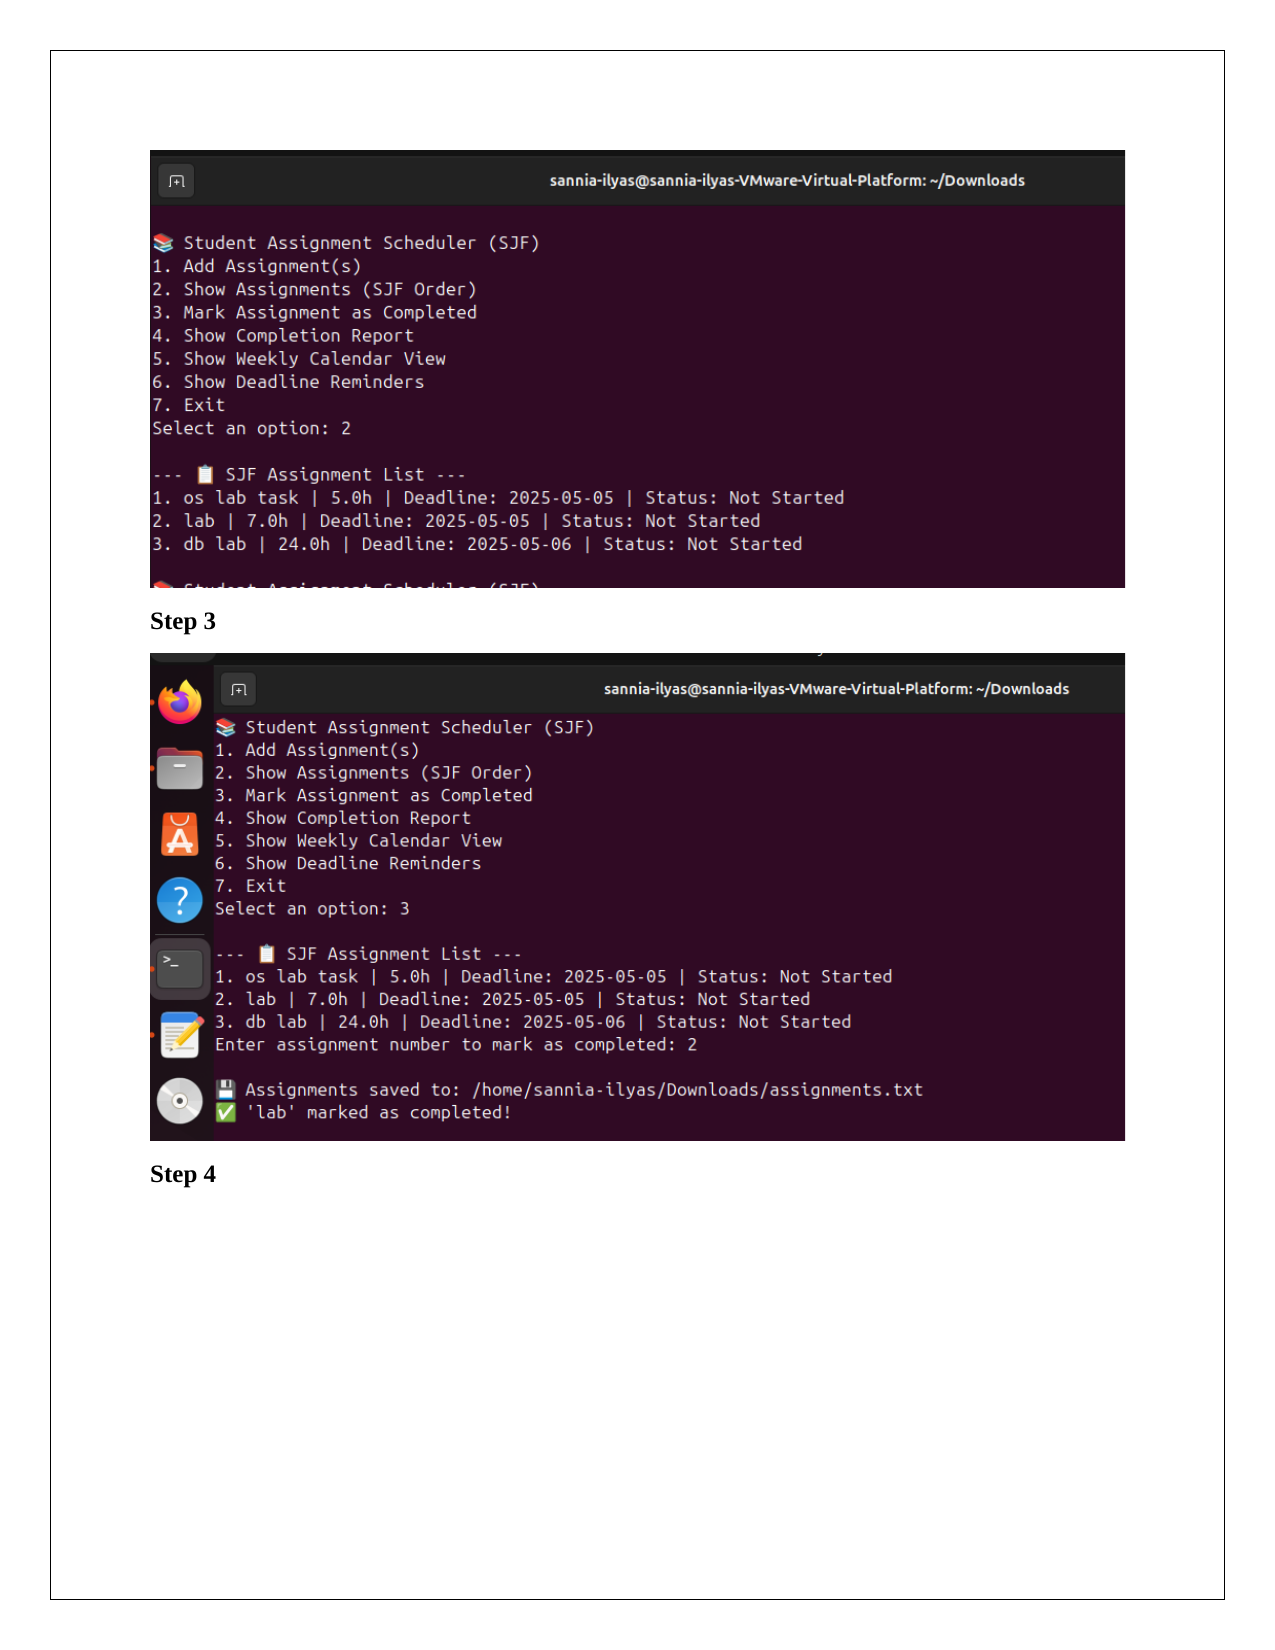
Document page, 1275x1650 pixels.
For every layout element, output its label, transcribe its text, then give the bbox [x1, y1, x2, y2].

text Step 3 [150, 606, 1125, 635]
picture [150, 150, 1125, 588]
text Step 4 [150, 1159, 1125, 1188]
picture [150, 653, 1125, 1141]
